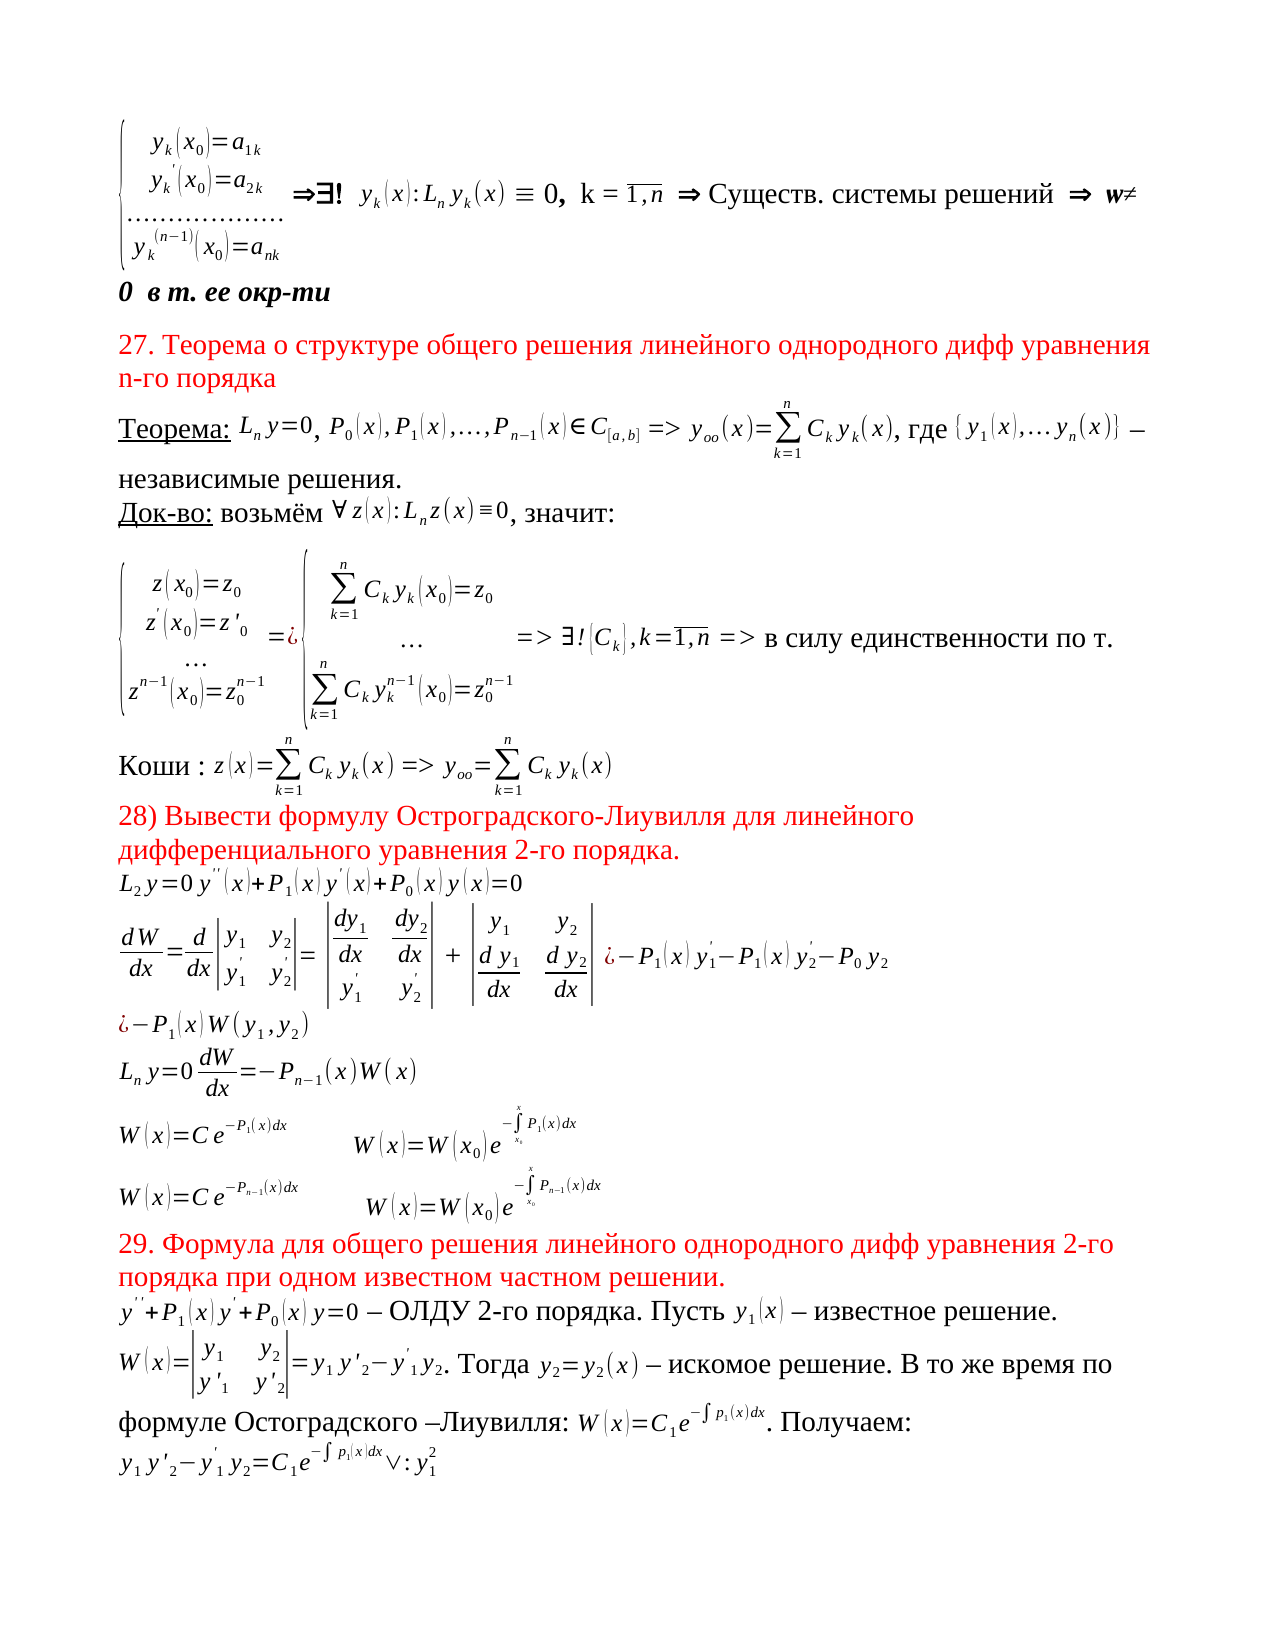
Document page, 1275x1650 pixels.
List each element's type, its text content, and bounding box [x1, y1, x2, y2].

text 0, k = Существ. системы решений ѡ 0 в т. ее окр-ти [118, 118, 1157, 308]
text Док-во: возьмём , значит: [118, 495, 1157, 528]
text Теорема: , => , где – независимые решения. [118, 394, 1157, 495]
text = + [118, 900, 1157, 1010]
text – ОЛДУ 2-го порядка. Пусть – известное решение. . Тогда – искомое решение. В то же время по формуле Остоградского –Лиувилля: . Получаем: [118, 1293, 1157, 1479]
text 27. Теорема о структуре общего решения линейного однородного дифф уравнения n-го порядка [118, 327, 1157, 394]
text 29. Формула для общего решения линейного однородного дифф уравнения 2-го порядка при одном известном частном решении. [118, 1226, 1157, 1293]
text => => в силу единственности по т. Коши : => [118, 548, 1157, 798]
text 28) Вывести формулу Остроградского-Лиувилля для линейного дифференциального уравнения 2-го порядка. [118, 798, 1157, 865]
